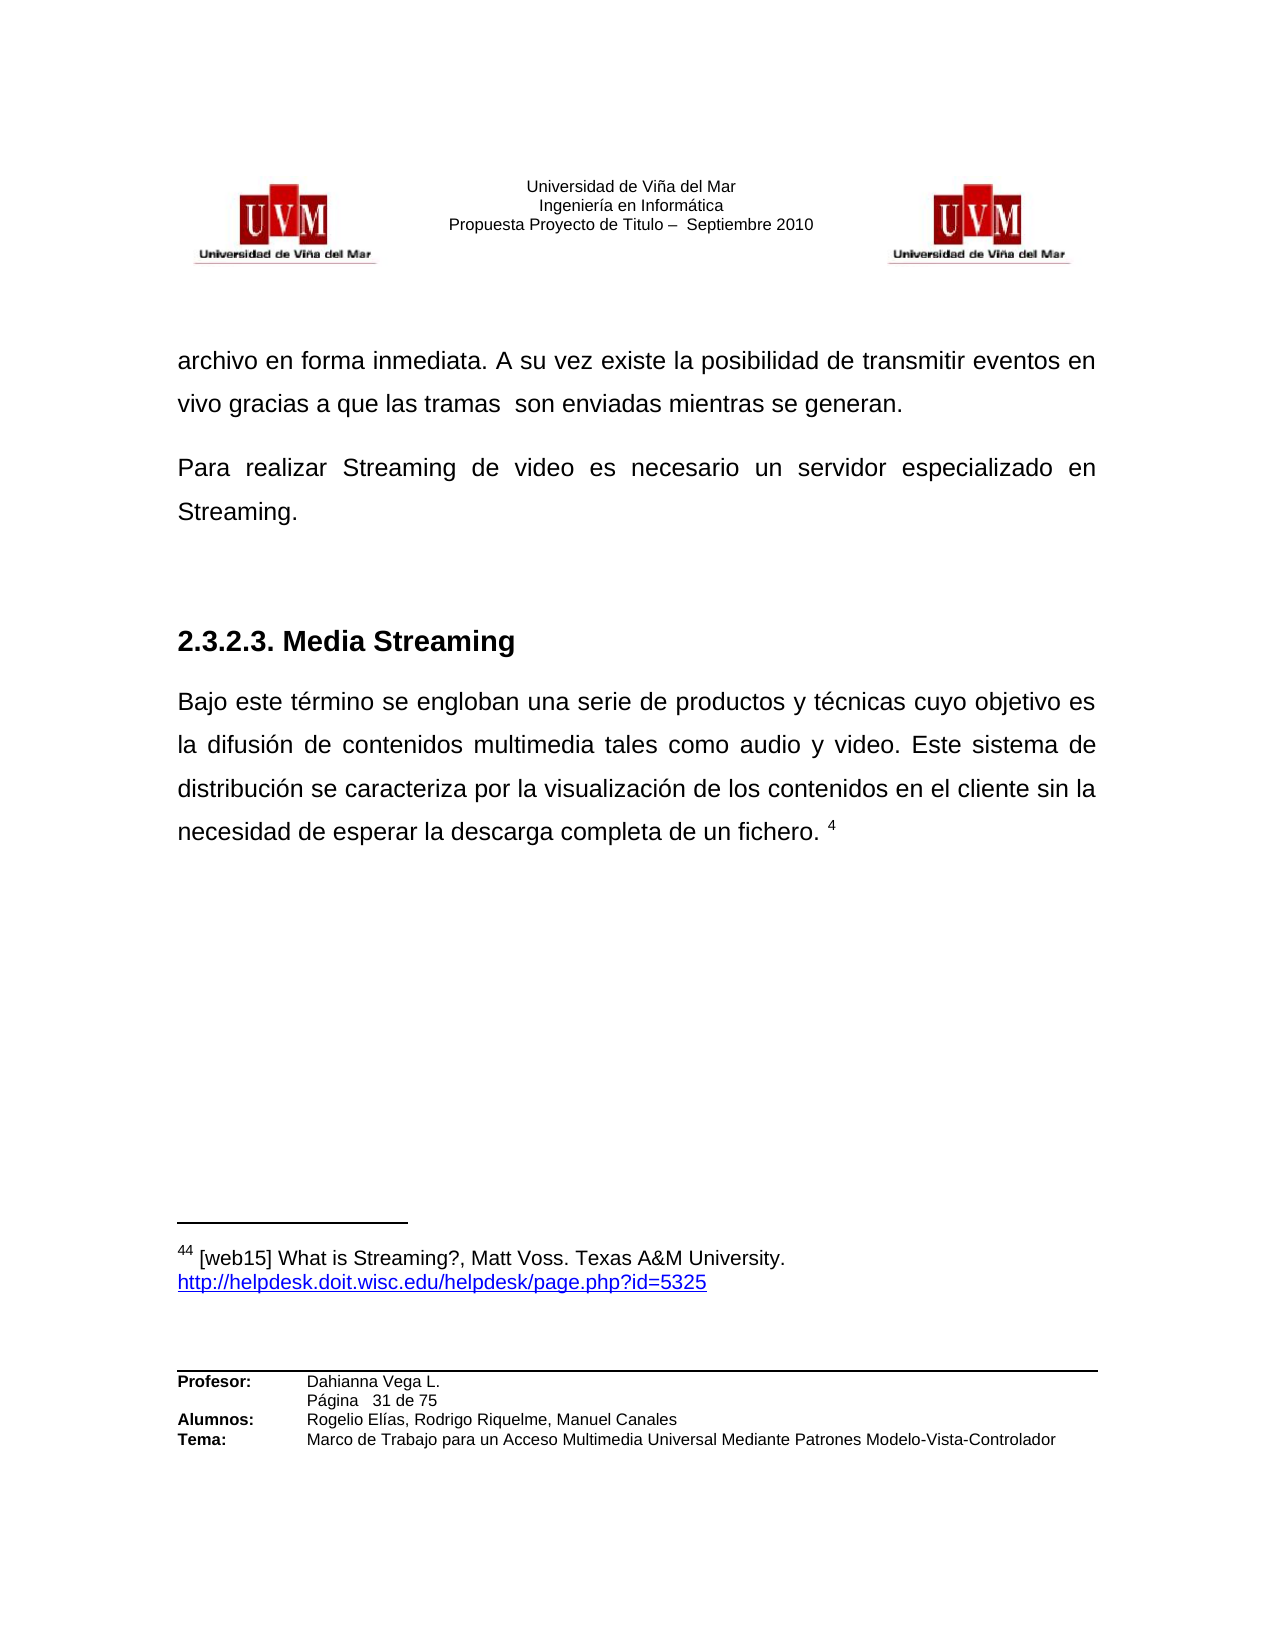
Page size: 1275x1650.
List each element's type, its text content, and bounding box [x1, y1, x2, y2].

subtitle 2.3.2.3. Media Streaming [177, 624, 1098, 658]
picture [177, 176, 390, 267]
text Bajo este término se engloban una serie de productos y técnicas cuyo objetivo es la difusión de contenidos multimedia tales como audio y video. Este sistema de distribución se caracteriza por la visualización de los contenidos en el cliente sin la necesidad de esperar la descarga completa de un fichero. [177, 687, 1098, 845]
picture [871, 176, 1084, 267]
text Para realizar Streaming de video es necesario un servidor especializado en Streaming. [177, 453, 1098, 525]
